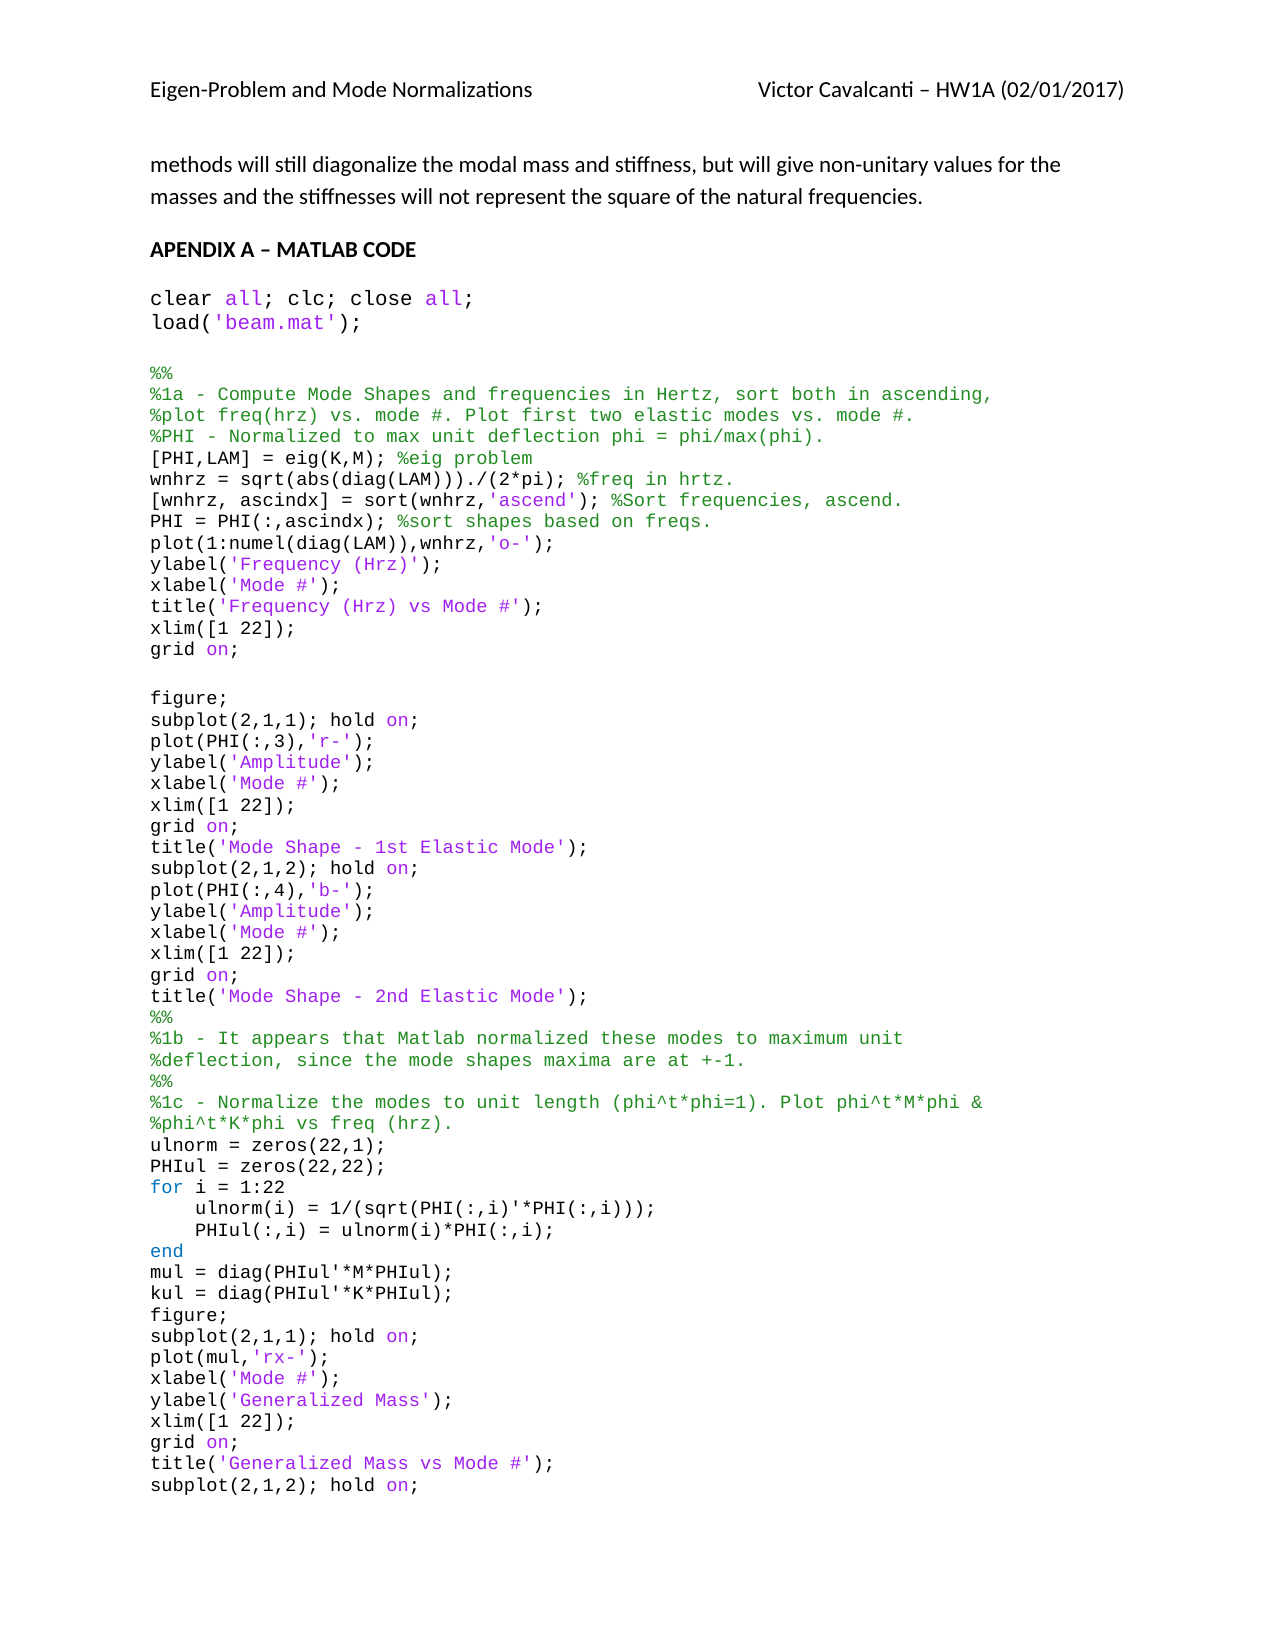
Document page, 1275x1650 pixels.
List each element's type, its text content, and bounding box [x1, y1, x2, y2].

text %% [150, 1072, 1125, 1093]
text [150, 150, 1125, 210]
text ulnorm = zeros(22,1); [150, 1135, 1125, 1157]
text kul = diag(PHIul'*K*PHIul); [150, 1284, 1125, 1305]
text plot(1:numel(diag(LAM)),wnhrz,'o-'); [150, 533, 1125, 555]
text subplot(2,1,1); hold on; [150, 710, 1125, 732]
text xlabel('Mode #'); [150, 1369, 1125, 1390]
text title('Mode Shape - 2nd Elastic Mode'); [150, 987, 1125, 1008]
text subplot(2,1,2); hold on; [150, 859, 1125, 880]
text %PHI - Normalized to max unit deflection phi = phi/max(phi). [150, 427, 1125, 448]
text xlim([1 22]); [150, 1412, 1125, 1433]
text %1c - Normalize the modes to unit length (phi^t*phi=1). Plot phi^t*M*phi & [150, 1093, 1125, 1114]
text grid on; [150, 1433, 1125, 1454]
text wnhrz = sqrt(abs(diag(LAM)))./(2*pi); %freq in hrtz. [150, 470, 1125, 491]
text end [150, 1242, 1125, 1263]
text xlim([1 22]); [150, 944, 1125, 965]
text xlim([1 22]); [150, 618, 1125, 640]
text title('Mode Shape - 1st Elastic Mode'); [150, 838, 1125, 859]
text title('Frequency (Hrz) vs Mode #'); [150, 597, 1125, 618]
text ylabel('Frequency (Hrz)'); [150, 555, 1125, 576]
text grid on; [150, 965, 1125, 987]
text %% [150, 1008, 1125, 1029]
text plot(PHI(:,4),'b-'); [150, 880, 1125, 902]
text xlabel('Mode #'); [150, 774, 1125, 795]
text figure; [150, 1305, 1125, 1327]
text ylabel('Generalized Mass'); [150, 1390, 1125, 1412]
text PHI = PHI(:,ascindx); %sort shapes based on freqs. [150, 512, 1125, 533]
text xlabel('Mode #'); [150, 576, 1125, 597]
text subplot(2,1,1); hold on; [150, 1327, 1125, 1348]
text APENDIX A – MATLAB CODE [150, 235, 1125, 263]
text PHIul = zeros(22,22); [150, 1157, 1125, 1178]
text mul = diag(PHIul'*M*PHIul); [150, 1263, 1125, 1284]
text ylabel('Amplitude'); [150, 753, 1125, 774]
text %% [150, 363, 1125, 385]
text plot(mul,'rx-'); [150, 1348, 1125, 1369]
text %deflection, since the mode shapes maxima are at +-1. [150, 1050, 1125, 1072]
text subplot(2,1,2); hold on; [150, 1475, 1125, 1497]
text ulnorm(i) = 1/(sqrt(PHI(:,i)'*PHI(:,i))); [150, 1199, 1125, 1220]
text title('Generalized Mass vs Mode #'); [150, 1454, 1125, 1475]
text clear all; clc; close all; [150, 288, 1125, 312]
text %1a - Compute Mode Shapes and frequencies in Hertz, sort both in ascending, [150, 385, 1125, 406]
text PHIul(:,i) = ulnorm(i)*PHI(:,i); [150, 1220, 1125, 1242]
text [PHI,LAM] = eig(K,M); %eig problem [150, 448, 1125, 470]
text %1b - It appears that Matlab normalized these modes to maximum unit [150, 1029, 1125, 1050]
text plot(PHI(:,3),'r-'); [150, 732, 1125, 753]
text figure; [150, 689, 1125, 710]
text grid on; [150, 817, 1125, 838]
text grid on; [150, 640, 1125, 661]
text %plot freq(hrz) vs. mode #. Plot first two elastic modes vs. mode #. [150, 406, 1125, 427]
text %phi^t*K*phi vs freq (hrz). [150, 1114, 1125, 1135]
text load('beam.mat'); [150, 312, 1125, 336]
text [wnhrz, ascindx] = sort(wnhrz,'ascend'); %Sort frequencies, ascend. [150, 491, 1125, 512]
text xlabel('Mode #'); [150, 923, 1125, 944]
text xlim([1 22]); [150, 795, 1125, 817]
text for i = 1:22 [150, 1178, 1125, 1199]
text ylabel('Amplitude'); [150, 902, 1125, 923]
